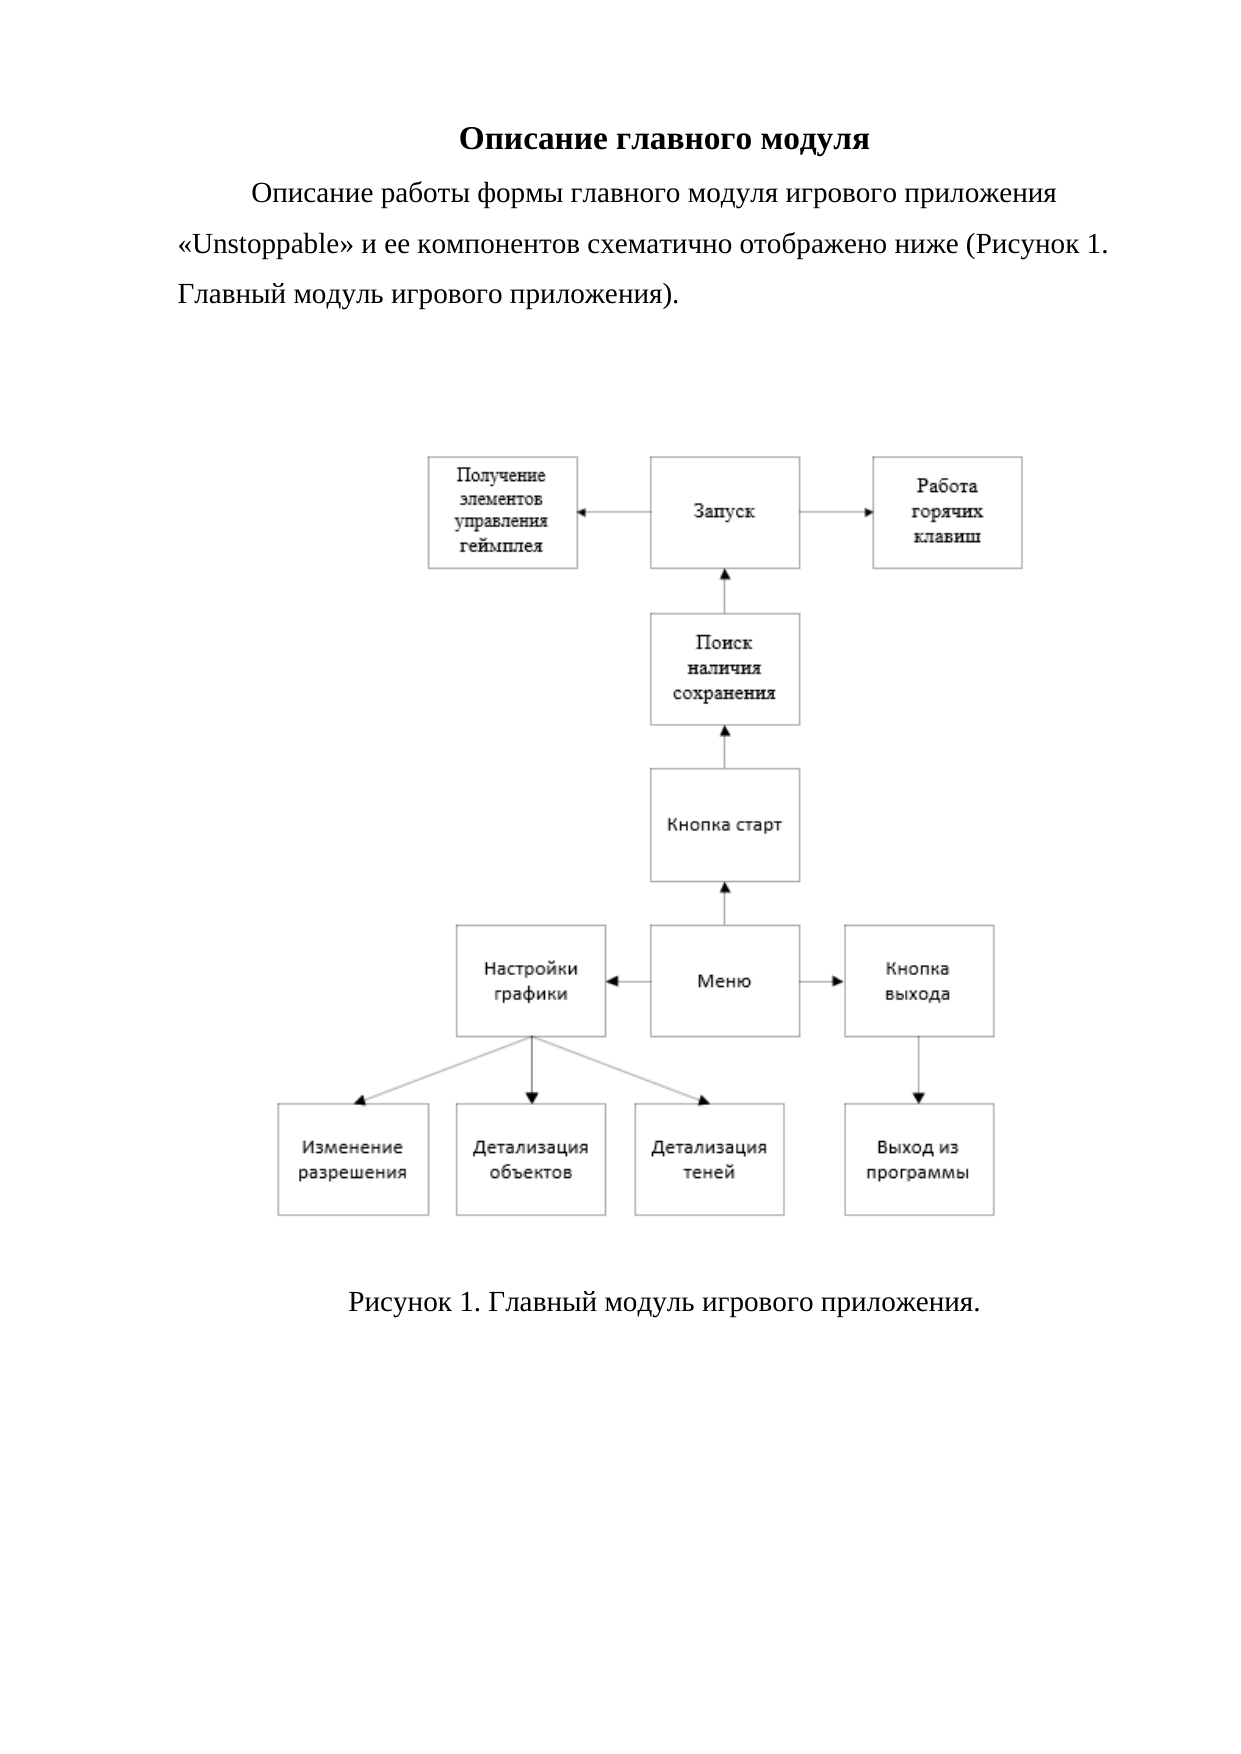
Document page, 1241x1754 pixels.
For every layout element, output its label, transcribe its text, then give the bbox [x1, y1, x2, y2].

text Описание работы формы главного модуля игрового приложения «Unstoppable» и ее компонентов схематично отображено ниже (Рисунок 1. Главный модуль игрового приложения). [177, 176, 1152, 310]
text Описание главного модуля [177, 118, 1152, 156]
text Рисунок 1. Главный модуль игрового приложения. [177, 1284, 1152, 1318]
picture [248, 384, 1080, 1271]
